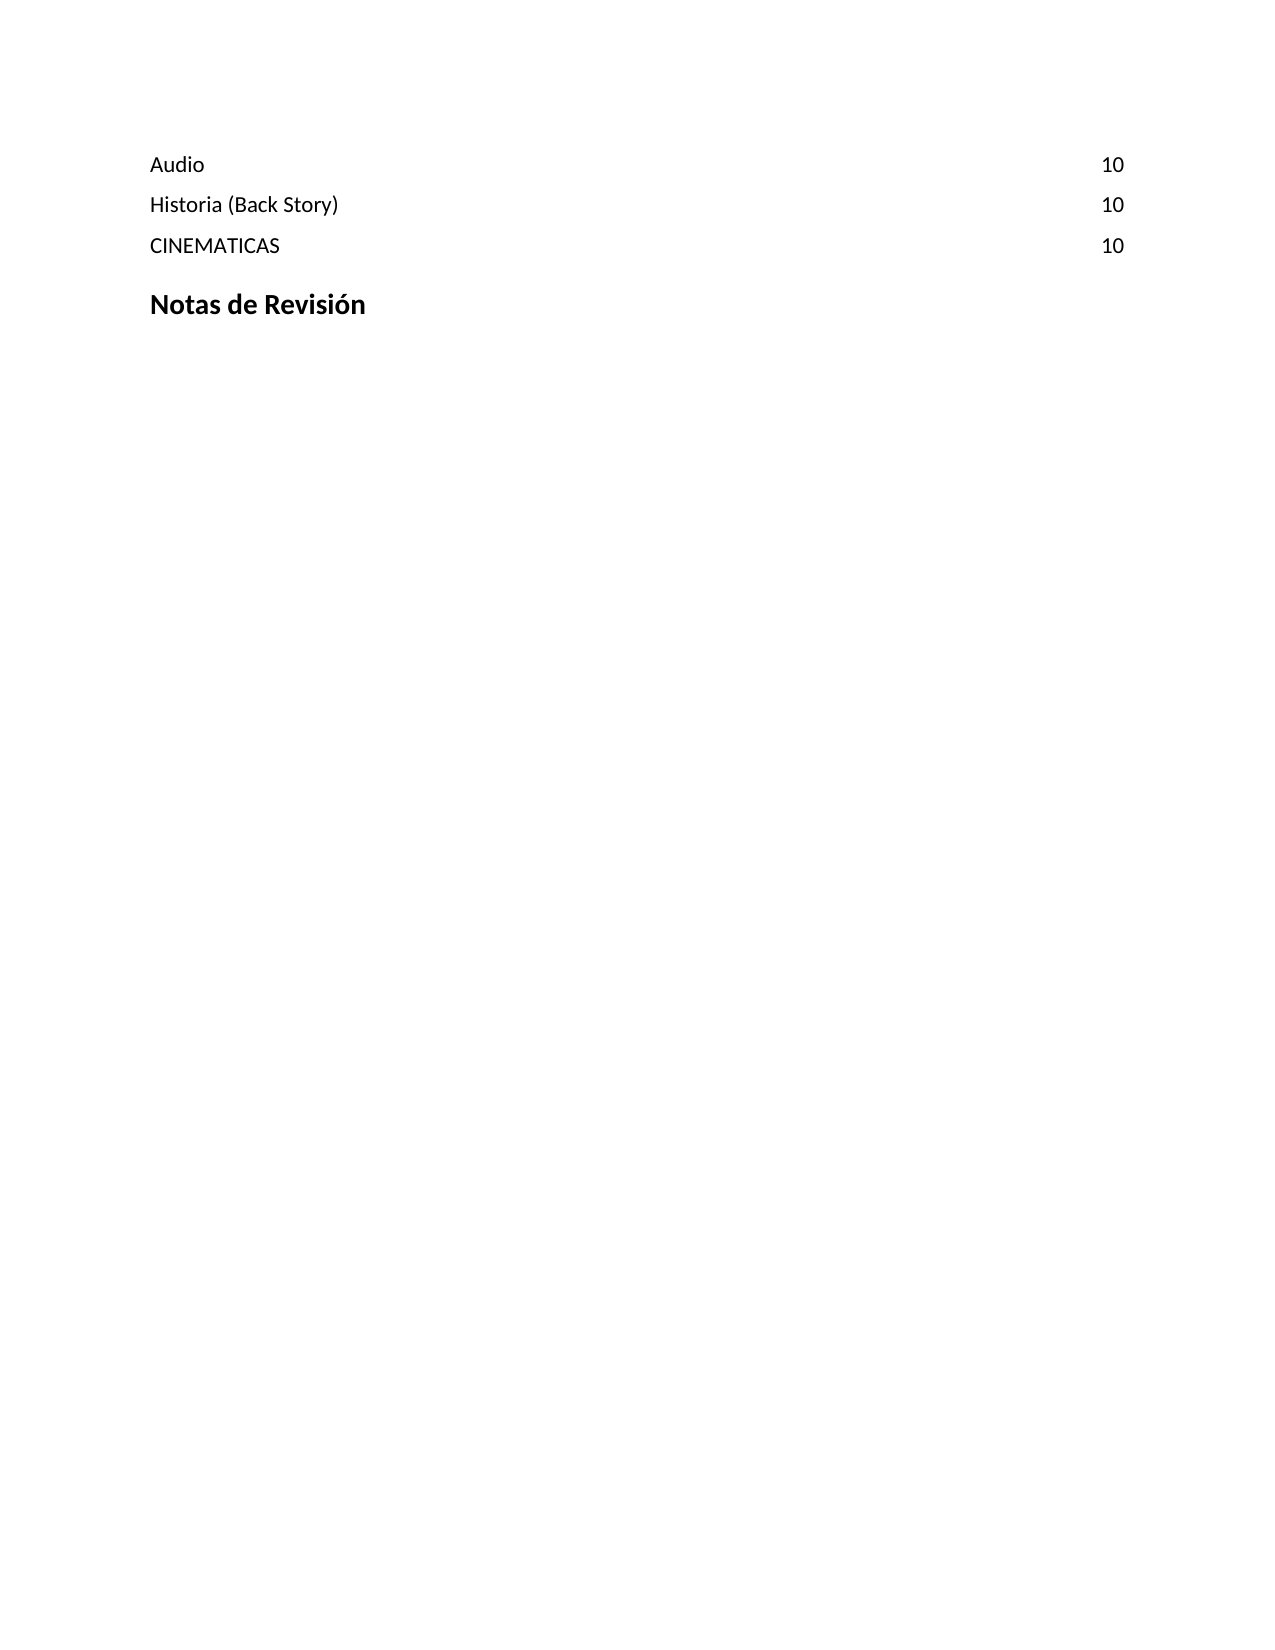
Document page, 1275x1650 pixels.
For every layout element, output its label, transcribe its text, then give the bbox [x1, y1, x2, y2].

subtitle Notas de Revisión [150, 286, 1125, 322]
